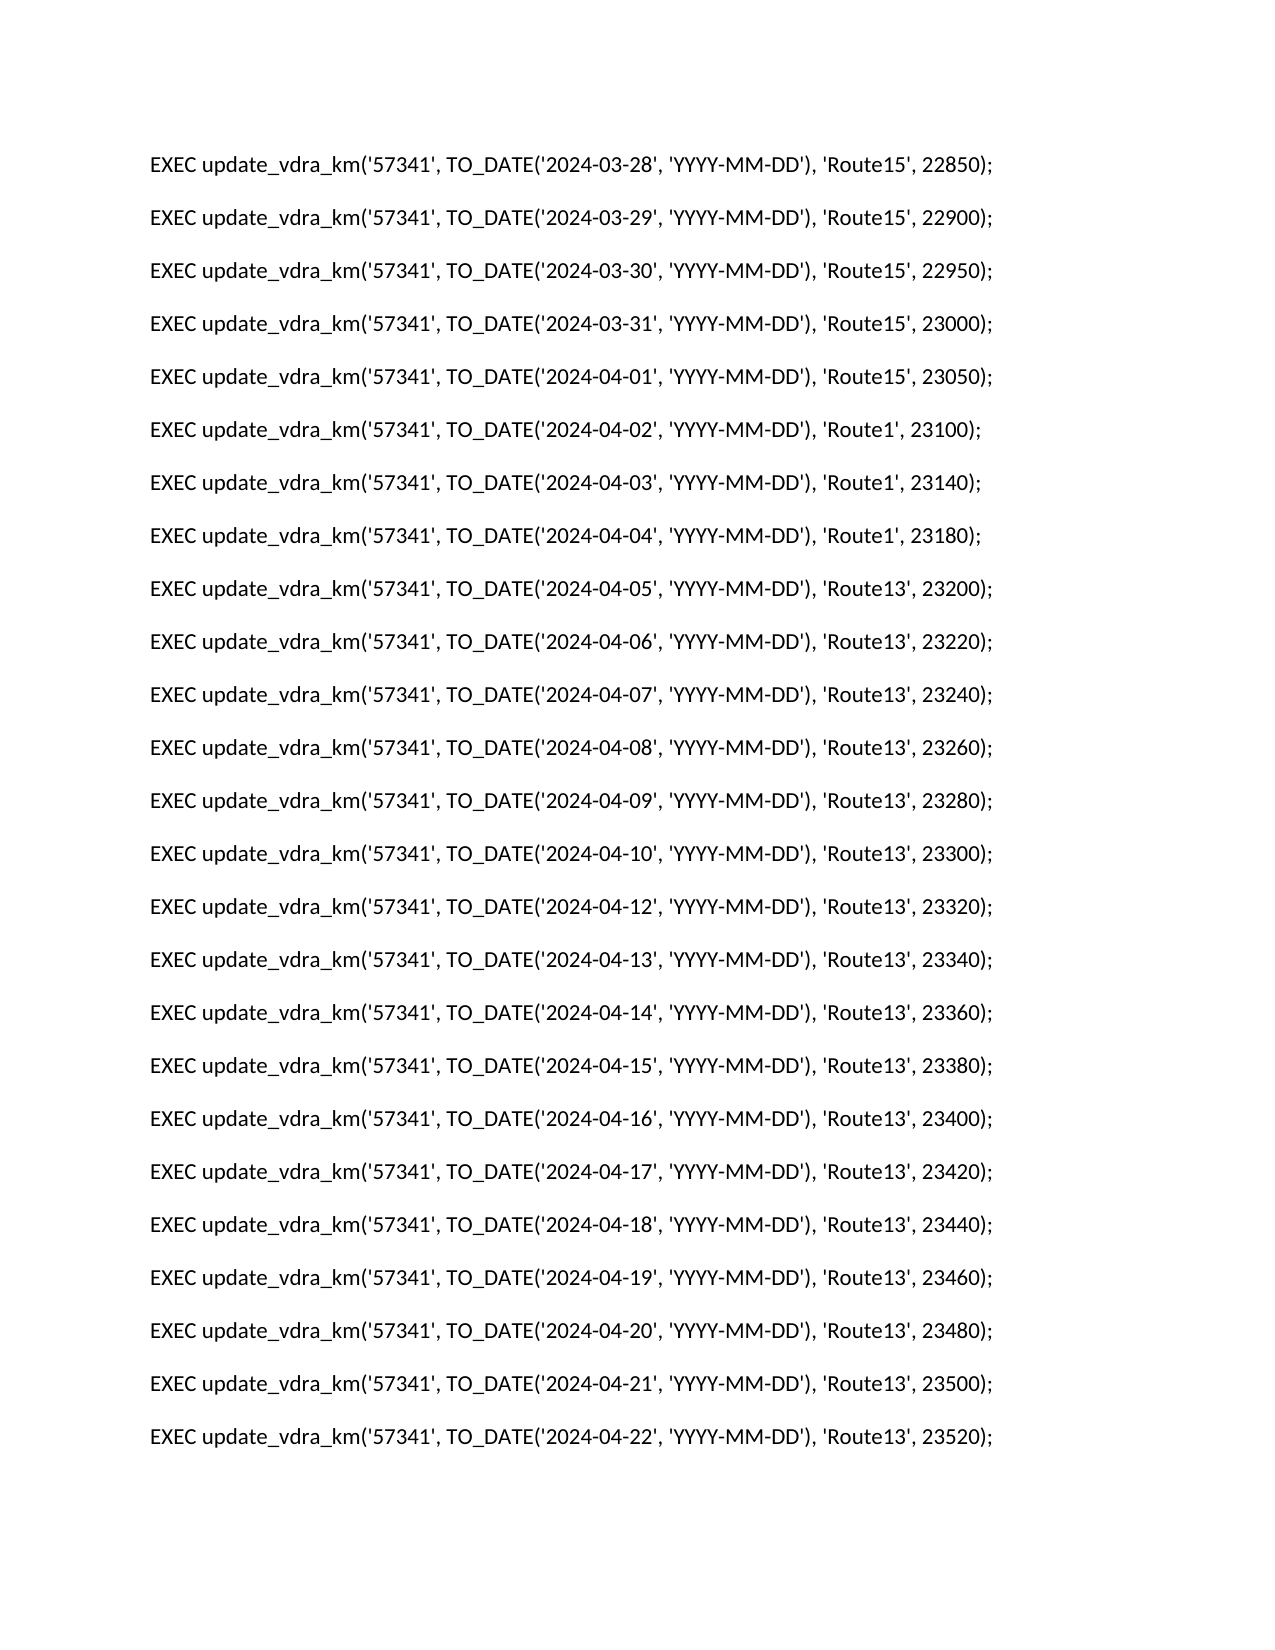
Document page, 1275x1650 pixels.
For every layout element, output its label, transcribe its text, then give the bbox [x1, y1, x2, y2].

text EXEC update_vdra_km('57341', TO_DATE('2024-04-20', 'YYYY-MM-DD'), 'Route13', 23480); [150, 1316, 1125, 1344]
text EXEC update_vdra_km('57341', TO_DATE('2024-03-28', 'YYYY-MM-DD'), 'Route15', 22850); [150, 150, 1125, 178]
text EXEC update_vdra_km('57341', TO_DATE('2024-04-04', 'YYYY-MM-DD'), 'Route1', 23180); [150, 521, 1125, 549]
text EXEC update_vdra_km('57341', TO_DATE('2024-04-18', 'YYYY-MM-DD'), 'Route13', 23440); [150, 1210, 1125, 1238]
text EXEC update_vdra_km('57341', TO_DATE('2024-04-05', 'YYYY-MM-DD'), 'Route13', 23200); [150, 574, 1125, 602]
text EXEC update_vdra_km('57341', TO_DATE('2024-04-02', 'YYYY-MM-DD'), 'Route1', 23100); [150, 415, 1125, 443]
text EXEC update_vdra_km('57341', TO_DATE('2024-03-29', 'YYYY-MM-DD'), 'Route15', 22900); [150, 203, 1125, 231]
text EXEC update_vdra_km('57341', TO_DATE('2024-04-19', 'YYYY-MM-DD'), 'Route13', 23460); [150, 1263, 1125, 1291]
text EXEC update_vdra_km('57341', TO_DATE('2024-04-13', 'YYYY-MM-DD'), 'Route13', 23340); [150, 945, 1125, 973]
text EXEC update_vdra_km('57341', TO_DATE('2024-04-15', 'YYYY-MM-DD'), 'Route13', 23380); [150, 1051, 1125, 1079]
text EXEC update_vdra_km('57341', TO_DATE('2024-03-31', 'YYYY-MM-DD'), 'Route15', 23000); [150, 309, 1125, 337]
text EXEC update_vdra_km('57341', TO_DATE('2024-04-08', 'YYYY-MM-DD'), 'Route13', 23260); [150, 733, 1125, 761]
text EXEC update_vdra_km('57341', TO_DATE('2024-04-01', 'YYYY-MM-DD'), 'Route15', 23050); [150, 362, 1125, 390]
text EXEC update_vdra_km('57341', TO_DATE('2024-04-12', 'YYYY-MM-DD'), 'Route13', 23320); [150, 892, 1125, 920]
text EXEC update_vdra_km('57341', TO_DATE('2024-04-09', 'YYYY-MM-DD'), 'Route13', 23280); [150, 786, 1125, 814]
text EXEC update_vdra_km('57341', TO_DATE('2024-04-07', 'YYYY-MM-DD'), 'Route13', 23240); [150, 680, 1125, 708]
text EXEC update_vdra_km('57341', TO_DATE('2024-04-06', 'YYYY-MM-DD'), 'Route13', 23220); [150, 627, 1125, 655]
text EXEC update_vdra_km('57341', TO_DATE('2024-04-16', 'YYYY-MM-DD'), 'Route13', 23400); [150, 1104, 1125, 1132]
text EXEC update_vdra_km('57341', TO_DATE('2024-03-30', 'YYYY-MM-DD'), 'Route15', 22950); [150, 256, 1125, 284]
text EXEC update_vdra_km('57341', TO_DATE('2024-04-03', 'YYYY-MM-DD'), 'Route1', 23140); [150, 468, 1125, 496]
text EXEC update_vdra_km('57341', TO_DATE('2024-04-21', 'YYYY-MM-DD'), 'Route13', 23500); [150, 1369, 1125, 1397]
text EXEC update_vdra_km('57341', TO_DATE('2024-04-17', 'YYYY-MM-DD'), 'Route13', 23420); [150, 1157, 1125, 1185]
text EXEC update_vdra_km('57341', TO_DATE('2024-04-22', 'YYYY-MM-DD'), 'Route13', 23520); [150, 1422, 1125, 1451]
text EXEC update_vdra_km('57341', TO_DATE('2024-04-14', 'YYYY-MM-DD'), 'Route13', 23360); [150, 998, 1125, 1026]
text EXEC update_vdra_km('57341', TO_DATE('2024-04-10', 'YYYY-MM-DD'), 'Route13', 23300); [150, 839, 1125, 867]
